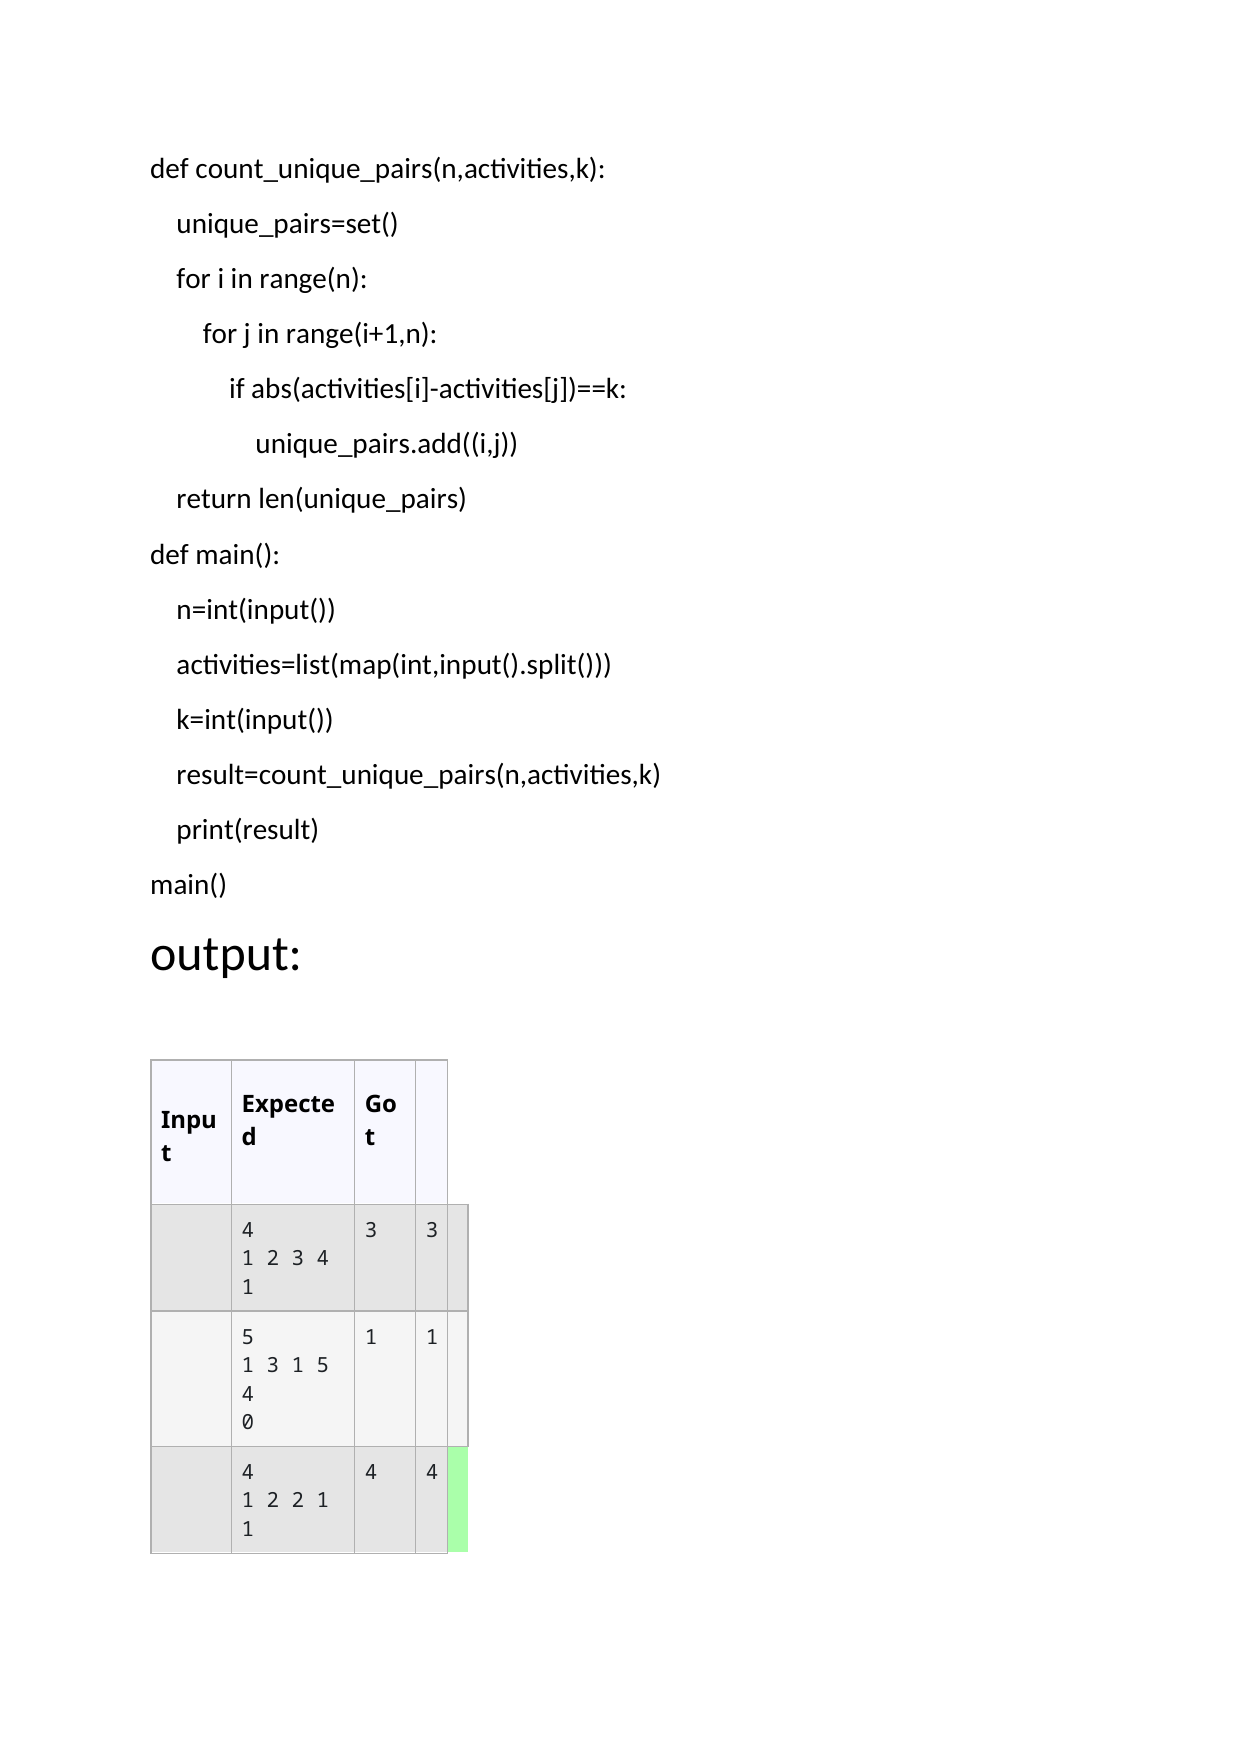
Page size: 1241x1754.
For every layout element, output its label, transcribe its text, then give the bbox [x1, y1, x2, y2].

text unique_pairs=set() [150, 205, 1090, 241]
text for i in range(n): [150, 260, 1090, 296]
text main() [150, 866, 1090, 902]
text if abs(activities[i]-activities[j])==k: [150, 370, 1090, 406]
table_header Got [355, 1061, 415, 1203]
table_cell 3 [355, 1205, 415, 1310]
text result=count_unique_pairs(n,activities,k) [150, 756, 1090, 792]
table_header Expected [232, 1061, 354, 1203]
table_cell 4 [416, 1447, 447, 1552]
table_cell 4 1 2 2 1 1 [232, 1447, 354, 1552]
text def main(): [150, 536, 1090, 571]
text def count_unique_pairs(n,activities,k): [150, 150, 1090, 186]
text activities=list(map(int,input().split())) [150, 646, 1090, 682]
text return len(unique_pairs) [150, 481, 1090, 516]
table_cell 4 [355, 1447, 415, 1552]
text print(result) [150, 811, 1090, 847]
table_cell 1 [416, 1312, 447, 1446]
table_cell [152, 1205, 231, 1310]
table_header [416, 1061, 447, 1203]
text unique_pairs.add((i,j)) [150, 426, 1090, 461]
table_cell 3 [416, 1205, 447, 1310]
table_cell 1 [355, 1312, 415, 1446]
text n=int(input()) [150, 591, 1090, 626]
table_header Input [152, 1061, 231, 1203]
table_cell 5 1 3 1 5 4 0 [232, 1312, 354, 1446]
table_cell 4 1 2 3 4 1 [232, 1205, 354, 1310]
text output: [150, 921, 1090, 982]
table_cell [448, 1447, 468, 1552]
table_cell [448, 1312, 467, 1446]
table_cell [152, 1447, 231, 1552]
table_cell [152, 1312, 231, 1446]
text k=int(input()) [150, 701, 1090, 737]
table_cell [448, 1205, 467, 1310]
text for j in range(i+1,n): [150, 315, 1090, 351]
